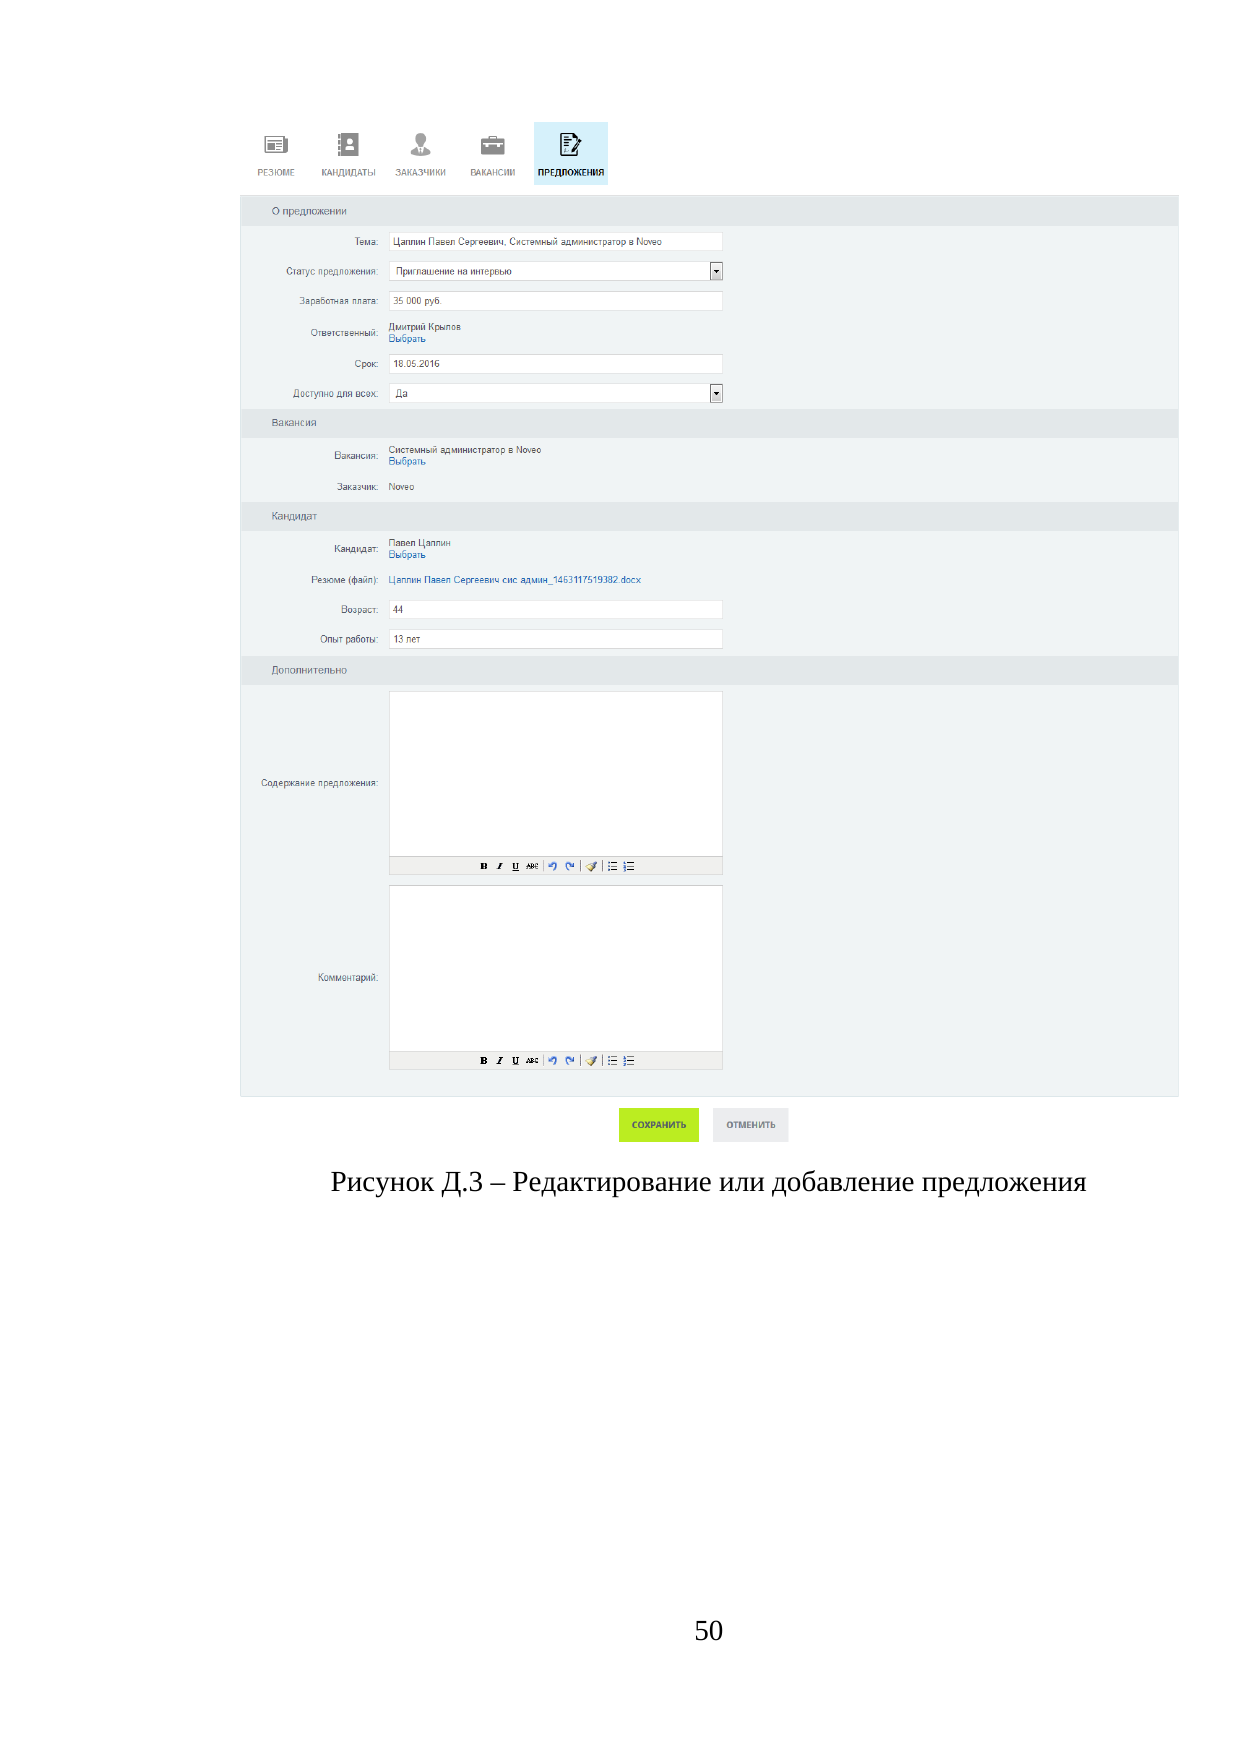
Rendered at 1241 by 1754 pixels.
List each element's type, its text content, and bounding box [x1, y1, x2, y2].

text Рисунок Д.3 – Редактирование или добавление предложения [177, 1164, 1181, 1197]
picture [236, 118, 1189, 1148]
